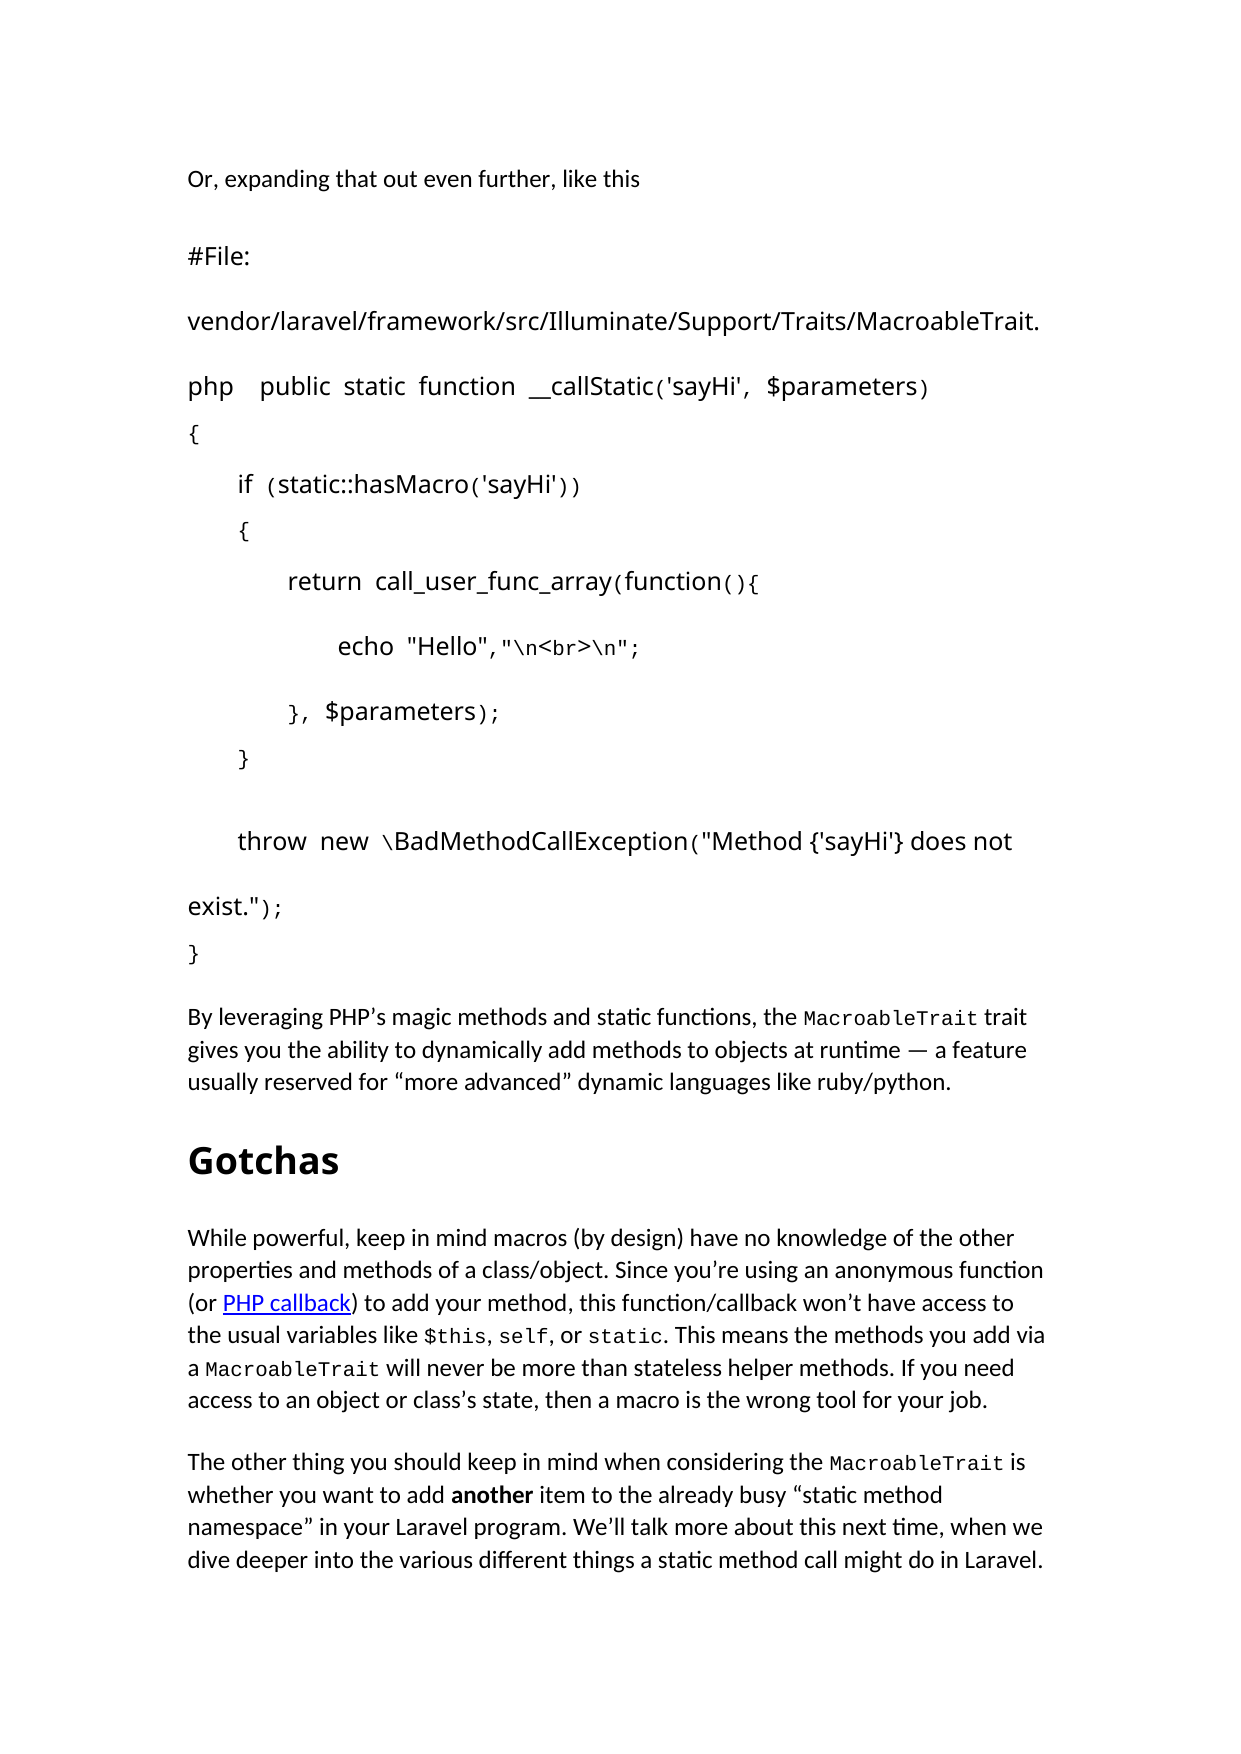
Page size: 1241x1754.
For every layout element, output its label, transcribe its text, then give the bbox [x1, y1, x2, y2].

text { [187, 419, 1053, 451]
text By leveraging PHP’s magic methods and static functions, the MacroableTrait trait gives you the ability to dynamically add methods to objects at runtime — a feature usually reserved for “more advanced” dynamic languages like ruby/python. [187, 1000, 1053, 1098]
text #File: vendor/laravel/framework/src/Illuminate/Support/Traits/MacroableTrait.php public static function __callStatic('sayHi', $parameters) [187, 224, 1053, 419]
text echo "Hello","\n<br>\n"; [187, 614, 1053, 679]
text throw new \BadMethodCallException("Method {'sayHi'} does not exist."); [187, 809, 1053, 939]
text The other thing you should keep in mind when considering the MacroableTrait is whether you want to add another item to the already busy “static method namespace” in your Laravel program. We’ll talk more about this next time, when we dive deeper into the various different things a static method call might do in Laravel. [187, 1445, 1053, 1575]
text } [187, 744, 1053, 776]
subtitle Gotchas [187, 1127, 1053, 1192]
text if (static::hasMacro('sayHi')) [187, 451, 1053, 516]
text }, $parameters); [187, 679, 1053, 744]
text While powerful, keep in mind macros (by design) have no knowledge of the other properties and methods of a class/object. Since you’re using an anonymous function (or PHP callback) to add your method, this function/callback won’t have access to the usual variables like $this, self, or static. This means the methods you add via a MacroableTrait will never be more than stateless helper methods. If you need access to an object or class’s state, then a macro is the wrong tool for your job. [187, 1221, 1053, 1416]
text return call_user_func_array(function(){ [187, 549, 1053, 614]
text Or, expanding that out even further, like this [187, 162, 1053, 194]
text } [187, 939, 1053, 971]
text { [187, 516, 1053, 549]
